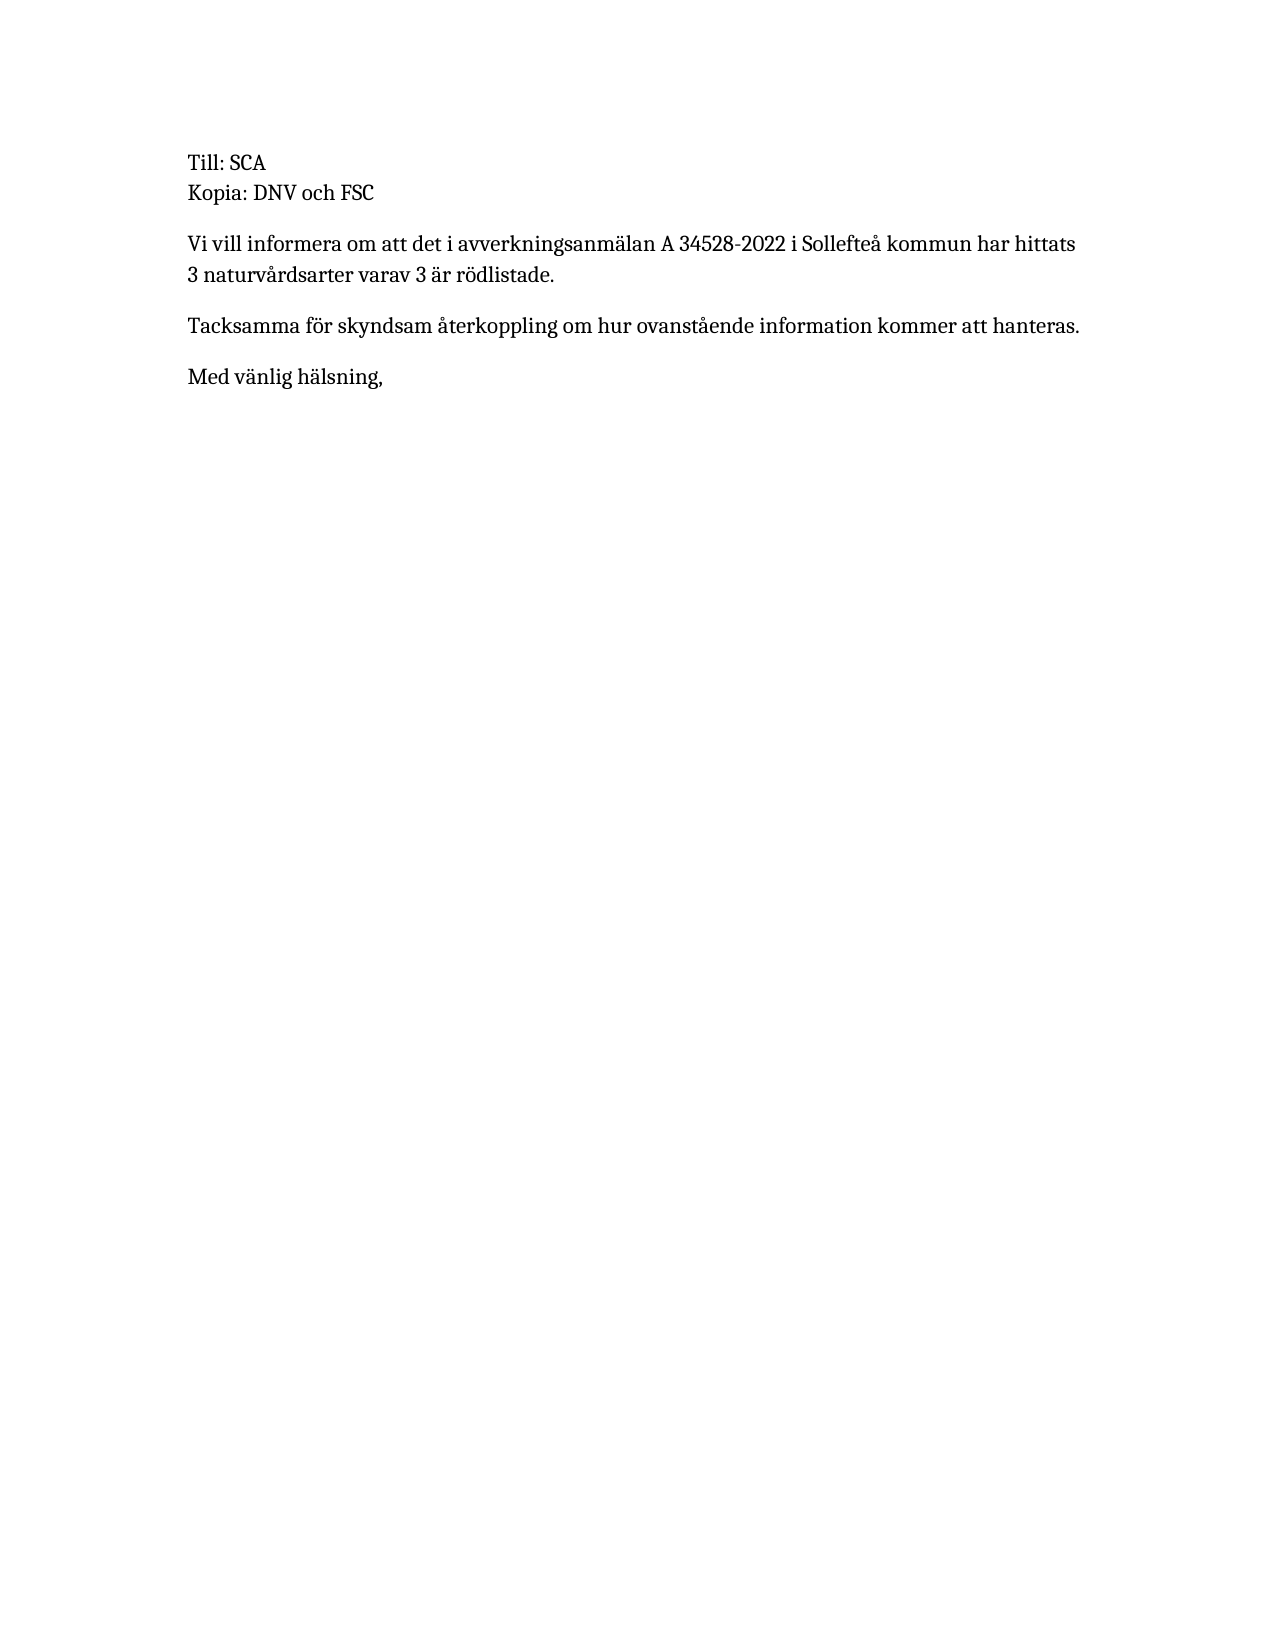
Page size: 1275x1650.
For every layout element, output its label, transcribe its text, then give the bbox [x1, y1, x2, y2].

text Tacksamma för skyndsam återkoppling om hur ovanstående information kommer att hanteras. [187, 312, 1087, 339]
text Till: SCA Kopia: DNV och FSC [187, 150, 1087, 207]
text Med vänlig hälsning, [187, 363, 1087, 420]
text Vi vill informera om att det i avverkningsanmälan A 34528-2022 i Sollefteå kommun har hittats 3 naturvårdsarter varav 3 är rödlistade. [187, 231, 1087, 288]
